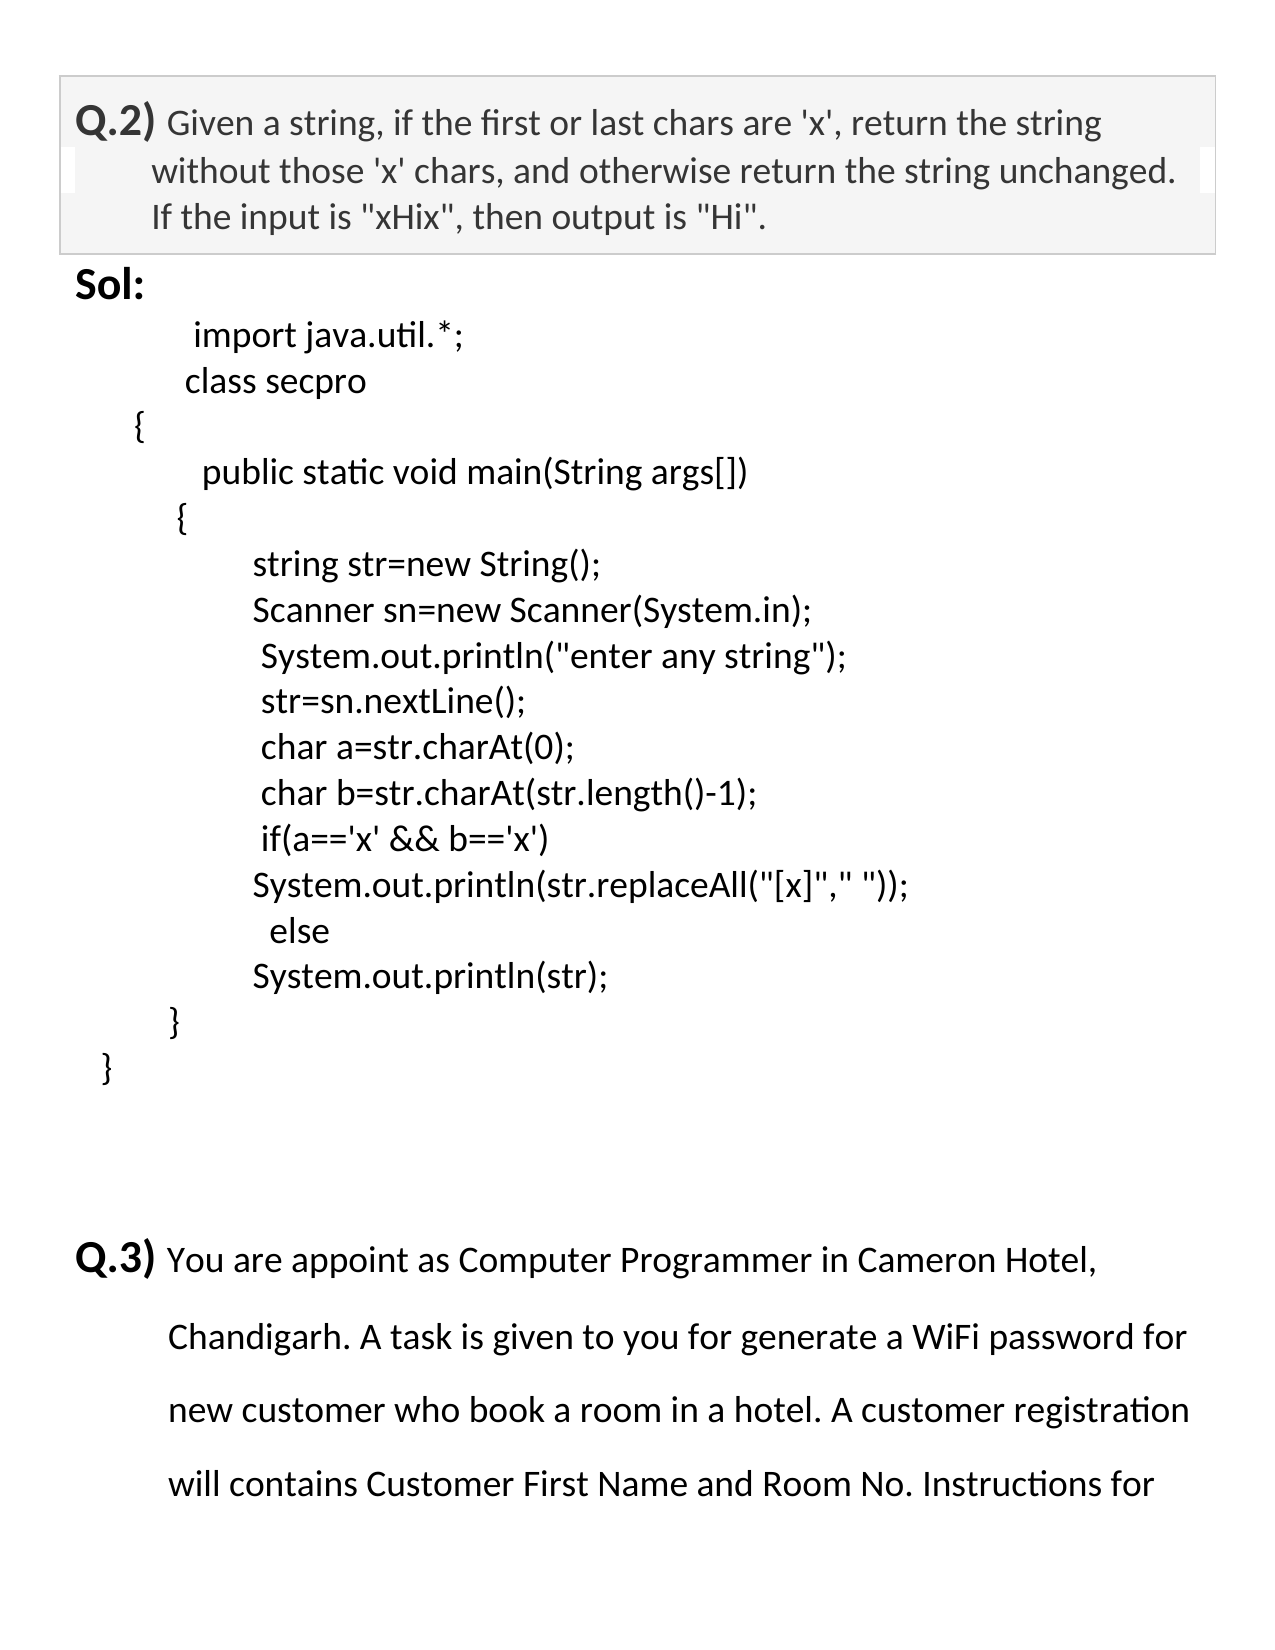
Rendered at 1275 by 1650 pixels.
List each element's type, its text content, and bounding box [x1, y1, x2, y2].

text else [75, 907, 1200, 952]
text if(a=='x' && b=='x') [75, 815, 1200, 861]
text import java.util.*; [75, 311, 1200, 357]
text char b=str.charAt(str.length()-1); [75, 769, 1200, 815]
text Chandigarh. A task is given to you for generate a WiFi password for [75, 1313, 1200, 1358]
text { [75, 402, 1200, 448]
text { [75, 494, 1200, 540]
text } [75, 998, 1200, 1044]
text new customer who book a room in a hotel. A customer registration [75, 1386, 1200, 1432]
text Scanner sn=new Scanner(System.in); [75, 586, 1200, 632]
text string str=new String(); [75, 540, 1200, 586]
text public static void main(String args[]) [75, 448, 1200, 494]
text will contains Customer First Name and Room No. Instructions for [75, 1460, 1200, 1506]
text str=sn.nextLine(); [75, 677, 1200, 723]
text System.out.println(str); [75, 952, 1200, 998]
text If the input is "xHix", then output is "Hi". [61, 177, 1215, 253]
text Q.2) Given a string, if the first or last chars are 'x', return the string [61, 77, 1215, 147]
text without those 'x' chars, and otherwise return the string unchanged. [75, 147, 1200, 177]
text char a=str.charAt(0); [75, 723, 1200, 769]
text Q.3) You are appoint as Computer Programmer in Cameron Hotel, [75, 1227, 1200, 1283]
text System.out.println(str.replaceAll("[x]"," ")); [75, 861, 1200, 907]
text System.out.println("enter any string"); [75, 632, 1200, 677]
text Sol: [75, 255, 1200, 311]
text } [75, 1044, 1200, 1090]
text class secpro [75, 357, 1200, 402]
